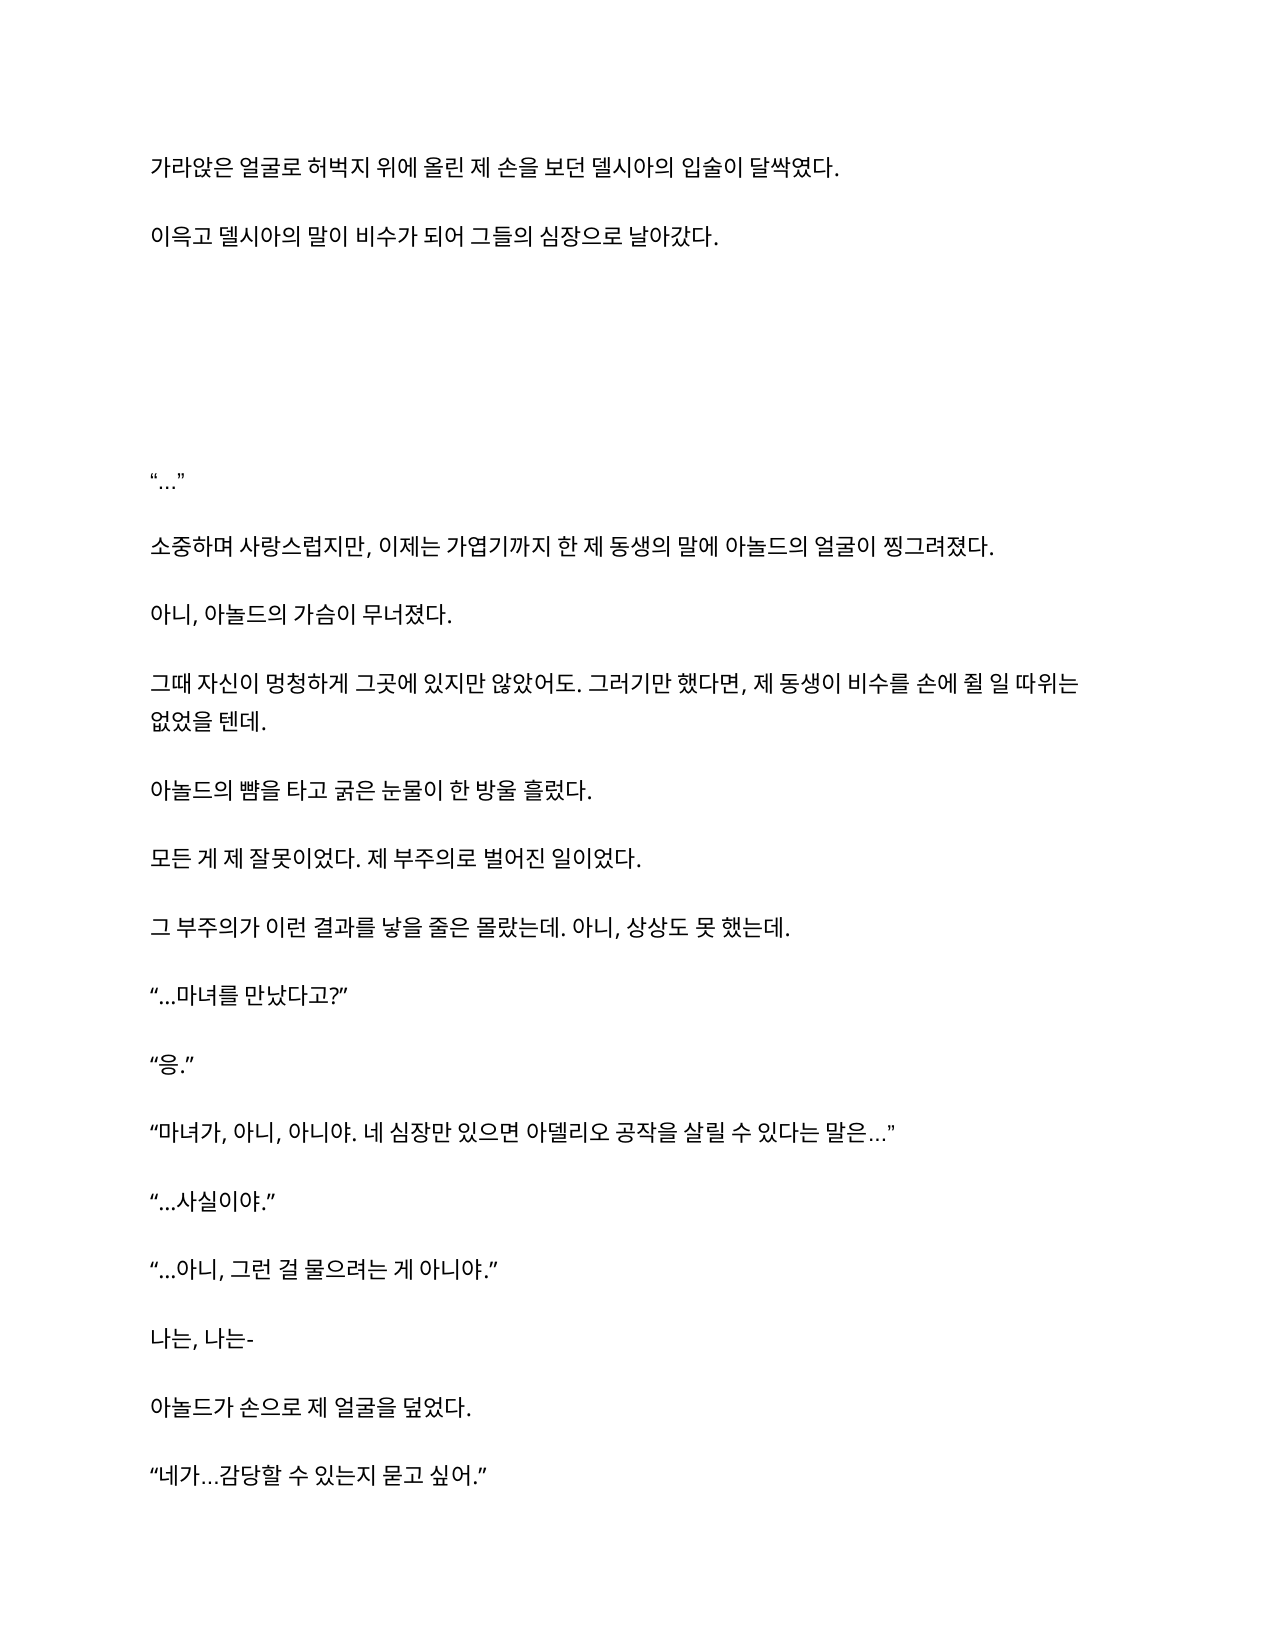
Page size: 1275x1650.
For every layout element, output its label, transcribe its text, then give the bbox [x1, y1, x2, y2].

text 소중하며 사랑스럽지만, 이제는 가엽기까지 한 제 동생의 말에 아놀드의 얼굴이 찡그려졌다. [150, 529, 1125, 562]
text “네가...감당할 수 있는지 묻고 싶어.” [150, 1458, 1125, 1491]
text 아놀드의 뺨을 타고 굵은 눈물이 한 방울 흘렀다. [150, 773, 1125, 806]
text “…아니, 그런 걸 물으려는 게 아니야.” [150, 1252, 1125, 1286]
text 그때 자신이 멍청하게 그곳에 있지만 않았어도. 그러기만 했다면, 제 동생이 비수를 손에 쥘 일 따위는 없었을 텐데. [150, 666, 1125, 737]
text 이윽고 델시아의 말이 비수가 되어 그들의 심장으로 날아갔다. [150, 218, 1125, 252]
text “응.” [150, 1047, 1125, 1080]
text 아니, 아놀드의 가슴이 무너졌다. [150, 597, 1125, 631]
text 모든 게 제 잘못이었다. 제 부주의로 벌어진 일이었다. [150, 841, 1125, 874]
text “...” [150, 468, 1125, 495]
text 아놀드가 손으로 제 얼굴을 덮었다. [150, 1389, 1125, 1423]
text “…사실이야.” [150, 1184, 1125, 1217]
text “마녀가, 아니, 아니야. 네 심장만 있으면 아델리오 공작을 살릴 수 있다는 말은...” [150, 1115, 1125, 1149]
text 그 부주의가 이런 결과를 낳을 줄은 몰랐는데. 아니, 상상도 못 했는데. [150, 910, 1125, 943]
text 가라앉은 얼굴로 허벅지 위에 올린 제 손을 보던 델시아의 입술이 달싹였다. [150, 150, 1125, 183]
text 나는, 나는- [150, 1321, 1125, 1354]
text “…마녀를 만났다고?” [150, 978, 1125, 1012]
